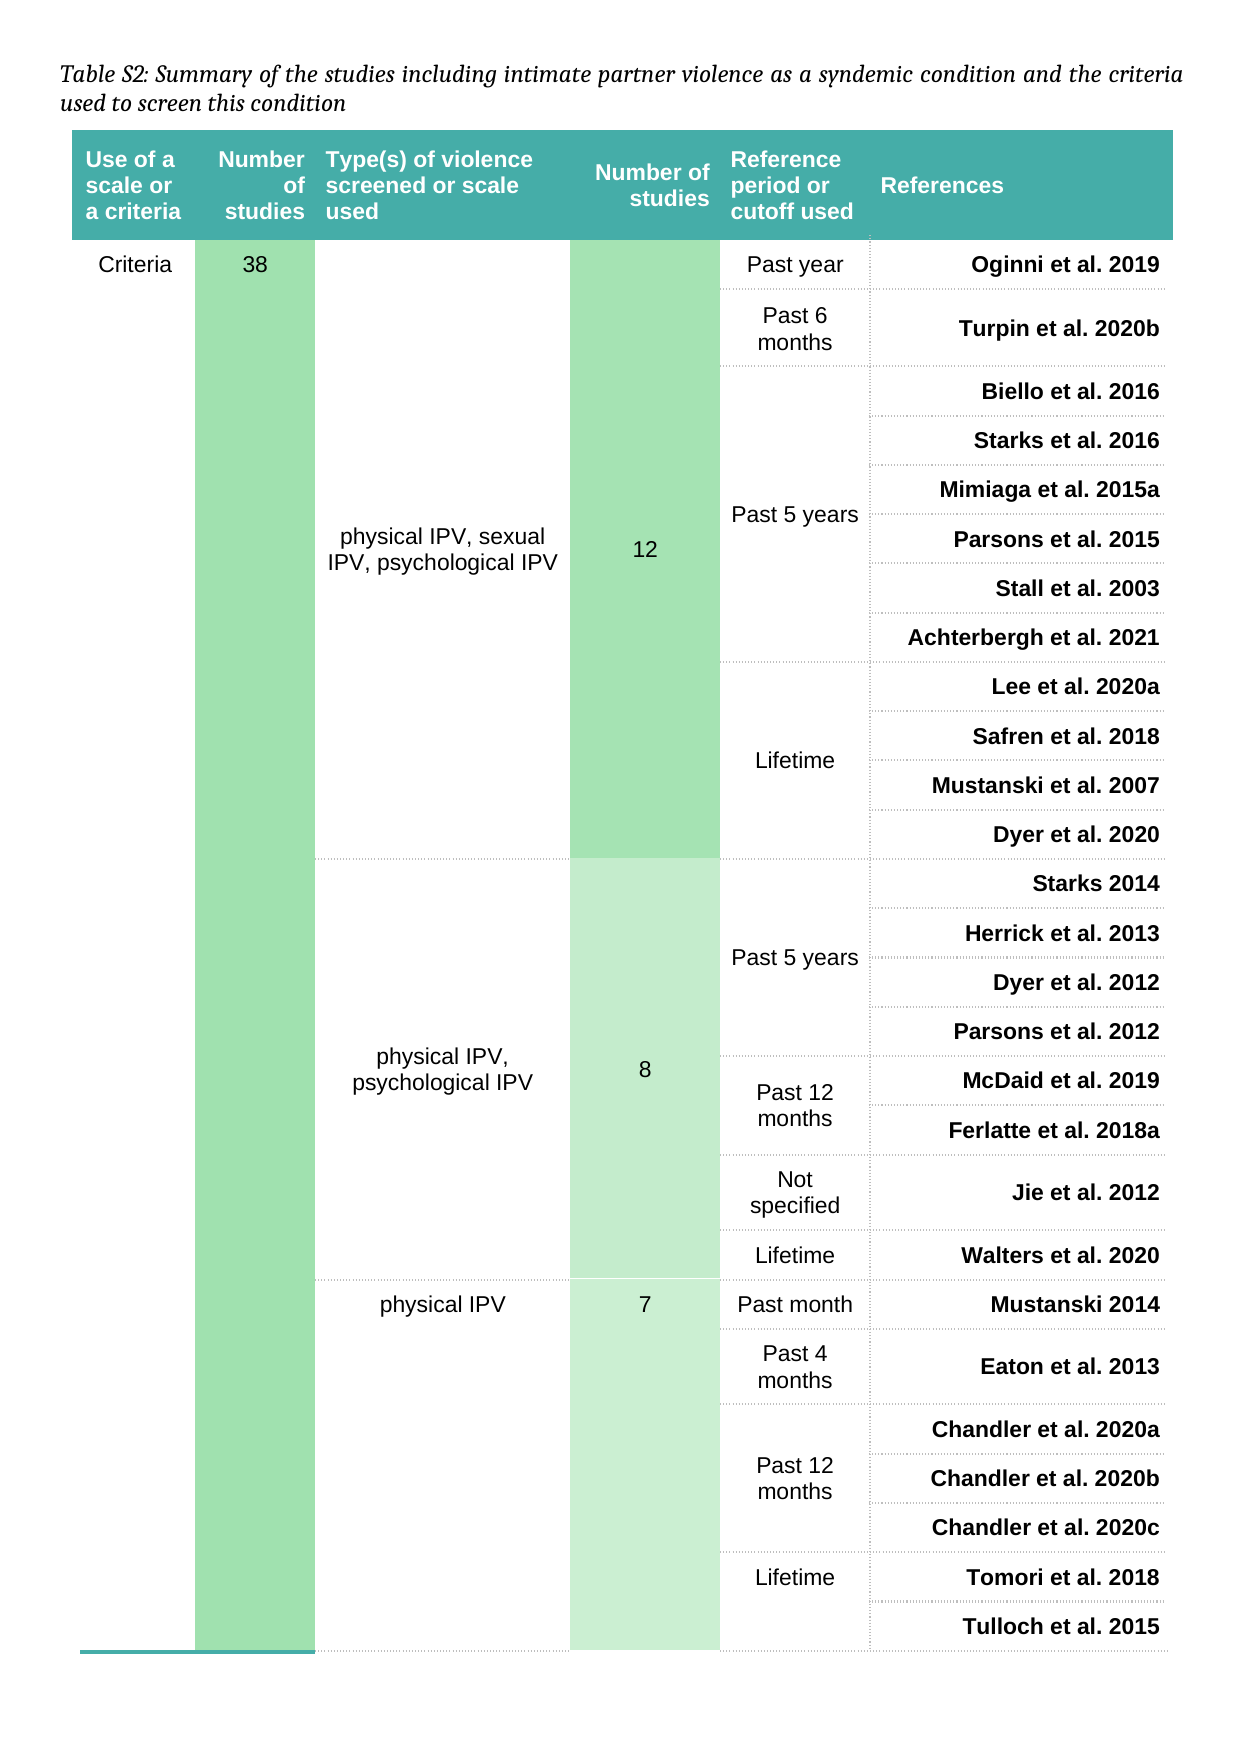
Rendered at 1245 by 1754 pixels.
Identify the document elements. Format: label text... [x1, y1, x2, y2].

table_cell Chandler et al. 2020a [870, 1403, 1170, 1453]
table_cell Mustanski 2014 [870, 1279, 1170, 1328]
table_cell Stall et al. 2003 [870, 562, 1170, 612]
table_cell Safren et al. 2018 [870, 710, 1170, 759]
table_cell Jie et al. 2012 [870, 1154, 1170, 1229]
table_header Type(s) of violence screened or scale used [315, 135, 570, 235]
table_cell Past year [720, 240, 870, 287]
table_cell Chandler et al. 2020c [870, 1502, 1170, 1551]
table_cell McDaid et al. 2019 [870, 1055, 1170, 1104]
table_cell Chandler et al. 2020b [870, 1453, 1170, 1502]
table_cell Past 5 years [720, 858, 870, 1055]
table_cell Past 12 months [720, 1403, 870, 1551]
table_cell Past 12 months [720, 1055, 870, 1153]
table_cell Oginni et al. 2019 [870, 240, 1170, 287]
table_cell Lifetime [720, 1551, 870, 1650]
table_cell Dyer et al. 2012 [870, 956, 1170, 1006]
table_cell Eaton et al. 2013 [870, 1328, 1170, 1403]
table_cell Mimiaga et al. 2015a [870, 464, 1170, 513]
table_cell physical IPV, sexual IPV, psychological IPV [315, 240, 570, 858]
table_cell 8 [570, 858, 720, 1278]
text Table S2: Summary of the studies including intimate partner violence as a syndemic condition and the criteria used to screen this condition [60, 60, 1185, 117]
table_cell Mustanski et al. 2007 [870, 759, 1170, 809]
table_header Number of studies [570, 135, 720, 235]
table_cell Herrick et al. 2013 [870, 907, 1170, 956]
table_cell Walters et al. 2020 [870, 1229, 1170, 1278]
table_cell Tomori et al. 2018 [870, 1551, 1170, 1600]
table_cell Lee et al. 2020a [870, 661, 1170, 710]
table_cell Past month [720, 1279, 870, 1328]
table_cell Biello et al. 2016 [870, 365, 1170, 414]
table_cell physical IPV [315, 1279, 570, 1650]
table_cell Starks et al. 2016 [870, 415, 1170, 464]
table_cell Lifetime [720, 1229, 870, 1278]
table_cell Parsons et al. 2012 [870, 1006, 1170, 1055]
table_cell Turpin et al. 2020b [870, 288, 1170, 365]
table_cell Past 5 years [720, 365, 870, 661]
table_header Number of studies [195, 135, 315, 235]
table_cell Dyer et al. 2020 [870, 809, 1170, 858]
table_cell Past 6 months [720, 288, 870, 365]
table_cell Criteria [75, 240, 195, 1650]
table_cell physical IPV, psychological IPV [315, 858, 570, 1278]
table_cell 38 [195, 240, 315, 1650]
table_cell Ferlatte et al. 2018a [870, 1104, 1170, 1153]
table_cell Achterbergh et al. 2021 [870, 612, 1170, 661]
table_header Use of a scale or a criteria [78, 135, 195, 235]
table_cell Not specified [720, 1154, 870, 1229]
table_cell Tulloch et al. 2015 [870, 1600, 1170, 1650]
table_cell 12 [570, 240, 720, 858]
table_cell 7 [570, 1279, 720, 1650]
table_header Reference period or cutoff used [720, 135, 870, 235]
table_cell Lifetime [720, 661, 870, 858]
table_header References [870, 135, 1167, 235]
table_cell Starks 2014 [870, 858, 1170, 907]
table_cell Past 4 months [720, 1328, 870, 1403]
table_cell Parsons et al. 2015 [870, 513, 1170, 562]
